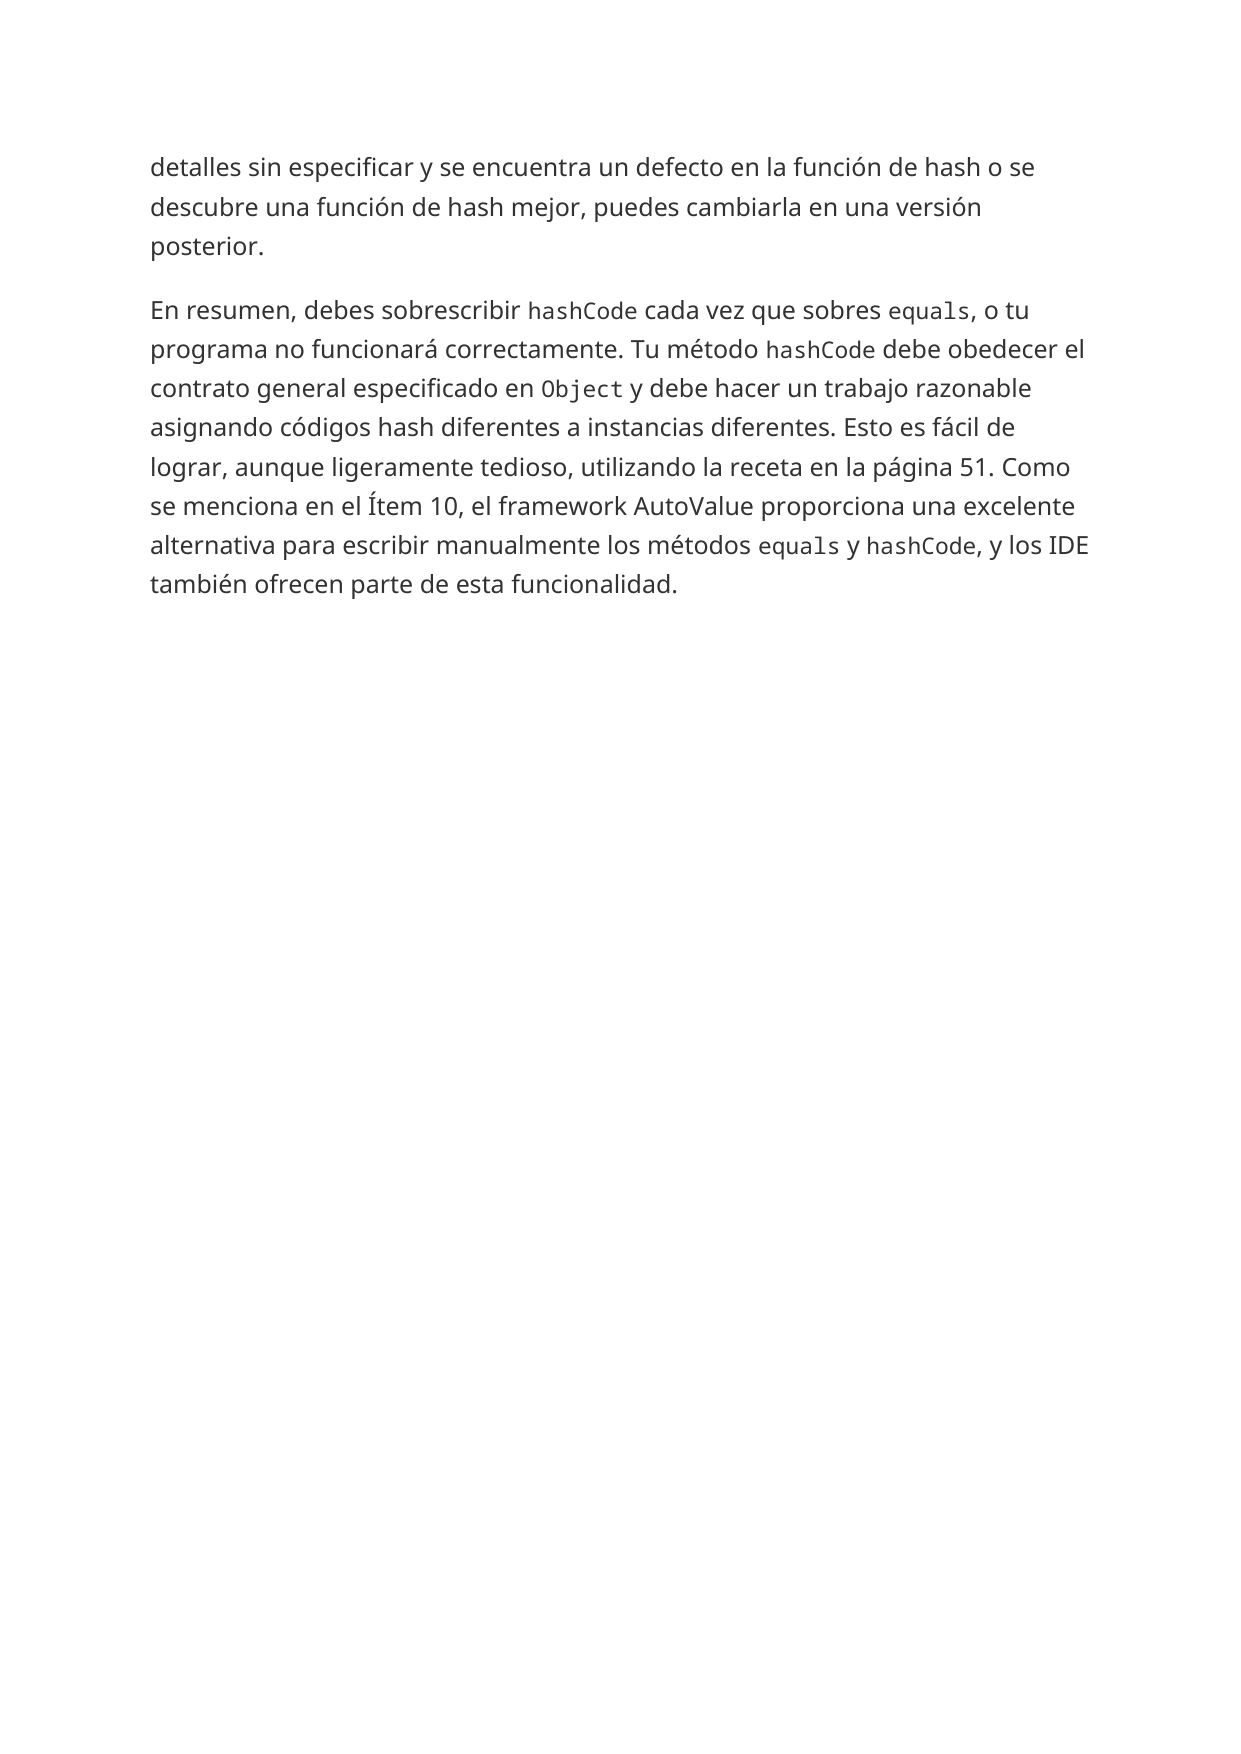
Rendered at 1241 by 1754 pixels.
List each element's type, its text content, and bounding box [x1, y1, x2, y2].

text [150, 150, 1090, 262]
text En resumen, debes sobrescribir hashCode cada vez que sobres equals, o tu programa no funcionará correctamente. Tu método hashCode debe obedecer el contrato general especificado en Object y debe hacer un trabajo razonable asignando códigos hash diferentes a instancias diferentes. Esto es fácil de lograr, aunque ligeramente tedioso, utilizando la receta en la página 51. Como se menciona en el Ítem 10, el framework AutoValue proporciona una excelente alternativa para escribir manualmente los métodos equals y hashCode, y los IDE también ofrecen parte de esta funcionalidad. [150, 292, 1090, 601]
